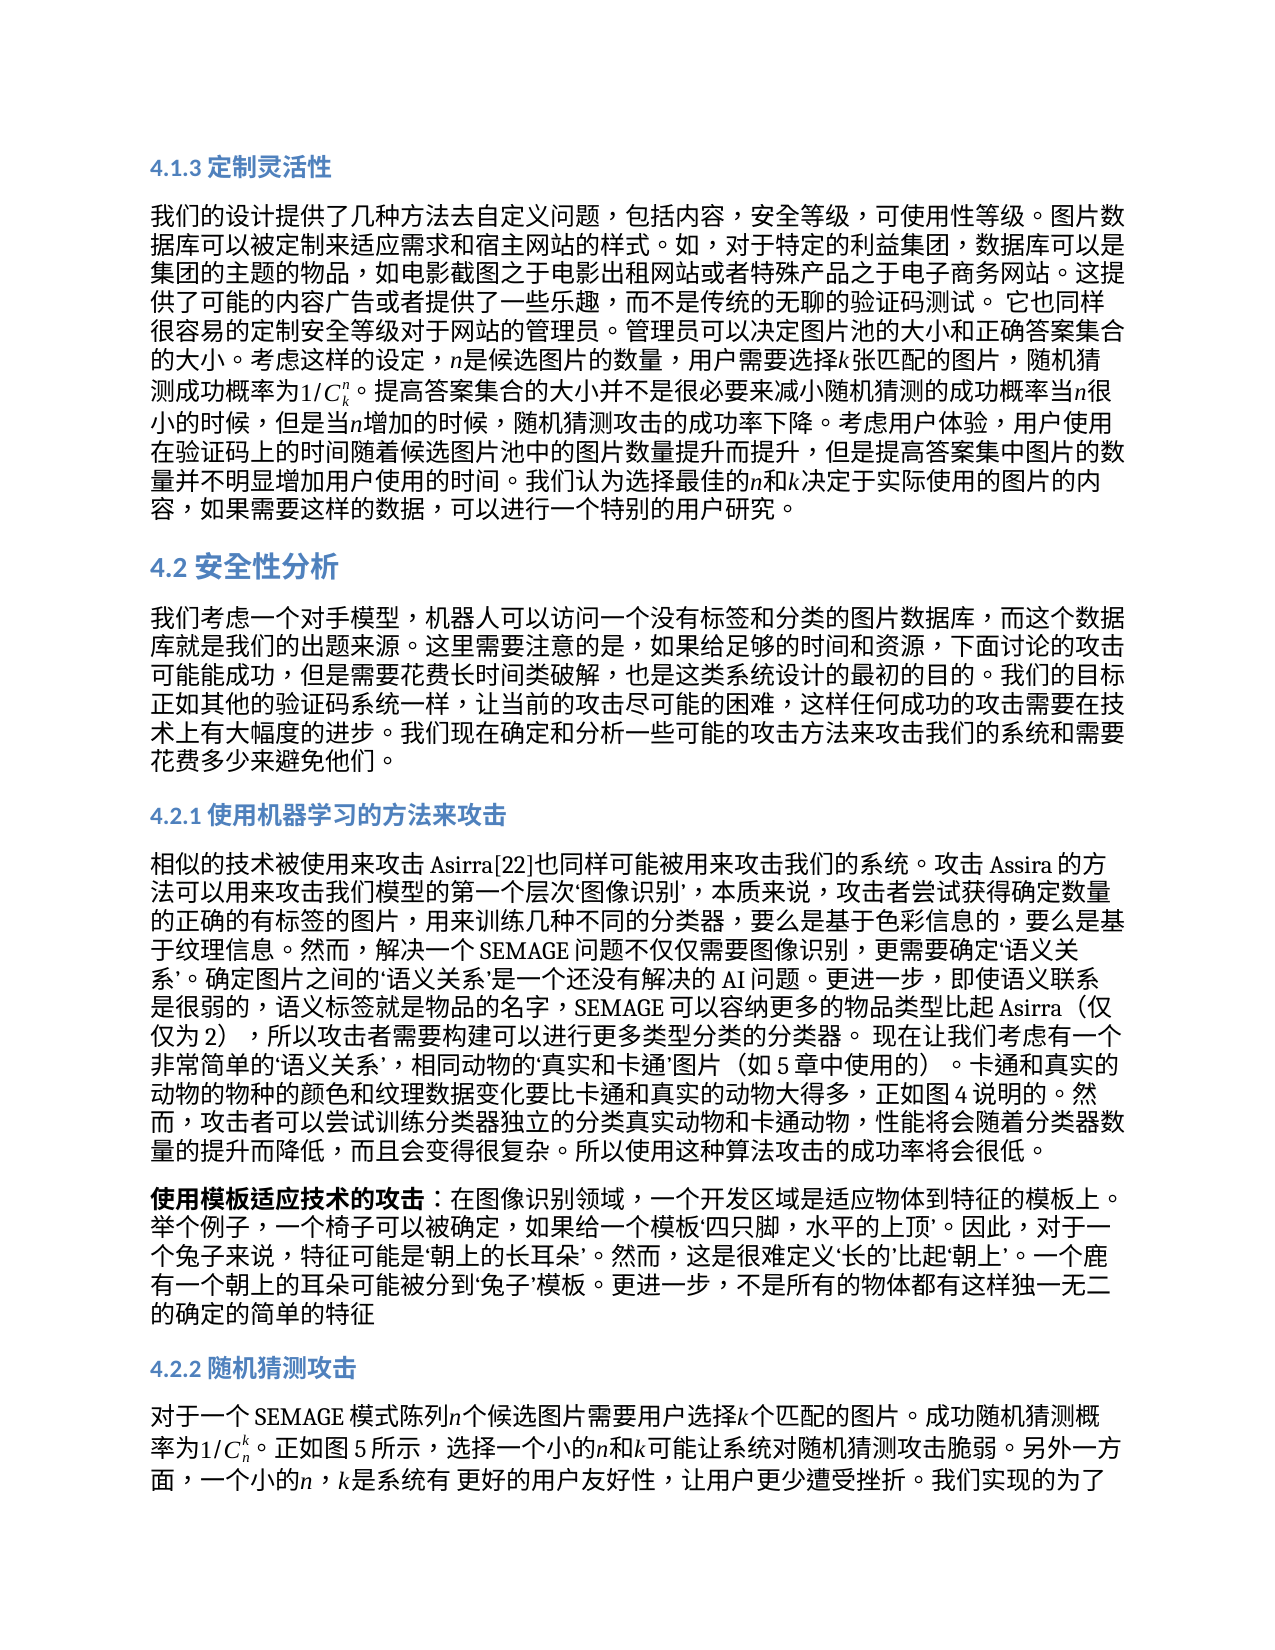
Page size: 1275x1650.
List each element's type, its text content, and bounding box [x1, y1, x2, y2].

text 我们的设计提供了几种方法去自定义问题，包括内容，安全等级，可使用性等级。图片数据库可以被定制来适应需求和宿主网站的样式。如，对于特定的利益集团，数据库可以是集团的主题的物品，如电影截图之于电影出租网站或者特殊产品之于电子商务网站。这提供了可能的内容广告或者提供了一些乐趣，而不是传统的无聊的验证码测试。 它也同样很容易的定制安全等级对于网站的管理员。管理员可以决定图片池的大小和正确答案集合的大小。考虑这样的设定，是候选图片的数量，用户需要选择张匹配的图片，随机猜测成功概率为。提高答案集合的大小并不是很必要来减小随机猜测的成功概率当很小的时候，但是当增加的时候，随机猜测攻击的成功率下降。考虑用户体验，用户使用在验证码上的时间随着候选图片池中的图片数量提升而提升，但是提高答案集中图片的数量并不明显增加用户使用的时间。我们认为选择最佳的和决定于实际使用的图片的内容，如果需要这样的数据，可以进行一个特别的用户研究。 [150, 203, 1125, 525]
subtitle 4.1.3 定制灵活性 [150, 150, 1125, 184]
text 相似的技术被使用来攻击Asirra[22]也同样可能被用来攻击我们的系统。攻击Assira的方法可以用来攻击我们模型的第一个层次‘图像识别’，本质来说，攻击者尝试获得确定数量的正确的有标签的图片，用来训练几种不同的分类器，要么是基于色彩信息的，要么是基于纹理信息。然而，解决一个SEMAGE问题不仅仅需要图像识别，更需要确定‘语义关系’。确定图片之间的‘语义关系’是一个还没有解决的AI问题。更进一步，即使语义联系是很弱的，语义标签就是物品的名字，SEMAGE可以容纳更多的物品类型比起Asirra（仅仅为2），所以攻击者需要构建可以进行更多类型分类的分类器。 现在让我们考虑有一个非常简单的‘语义关系’，相同动物的‘真实和卡通’图片（如5章中使用的）。卡通和真实的动物的物种的颜色和纹理数据变化要比卡通和真实的动物大得多，正如图4说明的。然而，攻击者可以尝试训练分类器独立的分类真实动物和卡通动物，性能将会随着分类器数量的提升而降低，而且会变得很复杂。所以使用这种算法攻击的成功率将会很低。 [150, 851, 1125, 1167]
text 我们考虑一个对手模型，机器人可以访问一个没有标签和分类的图片数据库，而这个数据库就是我们的出题来源。这里需要注意的是，如果给足够的时间和资源，下面讨论的攻击可能能成功，但是需要花费长时间类破解，也是这类系统设计的最初的目的。我们的目标正如其他的验证码系统一样，让当前的攻击尽可能的困难，这样任何成功的攻击需要在技术上有大幅度的进步。我们现在确定和分析一些可能的攻击方法来攻击我们的系统和需要花费多少来避免他们。 [150, 604, 1125, 777]
subtitle 4.2.1 使用机器学习的方法来攻击 [150, 798, 1125, 832]
subtitle 4.2 安全性分析 [150, 546, 1125, 586]
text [150, 1403, 1125, 1495]
text 使用模板适应技术的攻击：在图像识别领域，一个开发区域是适应物体到特征的模板上。举个例子，一个椅子可以被确定，如果给一个模板‘四只脚，水平的上顶’。因此，对于一个兔子来说，特征可能是‘朝上的长耳朵’。然而，这是很难定义‘长的’比起‘朝上’。一个鹿有一个朝上的耳朵可能被分到‘兔子’模板。更进一步，不是所有的物体都有这样独一无二的确定的简单的特征 [150, 1186, 1125, 1329]
subtitle 4.2.2 随机猜测攻击 [150, 1350, 1125, 1384]
